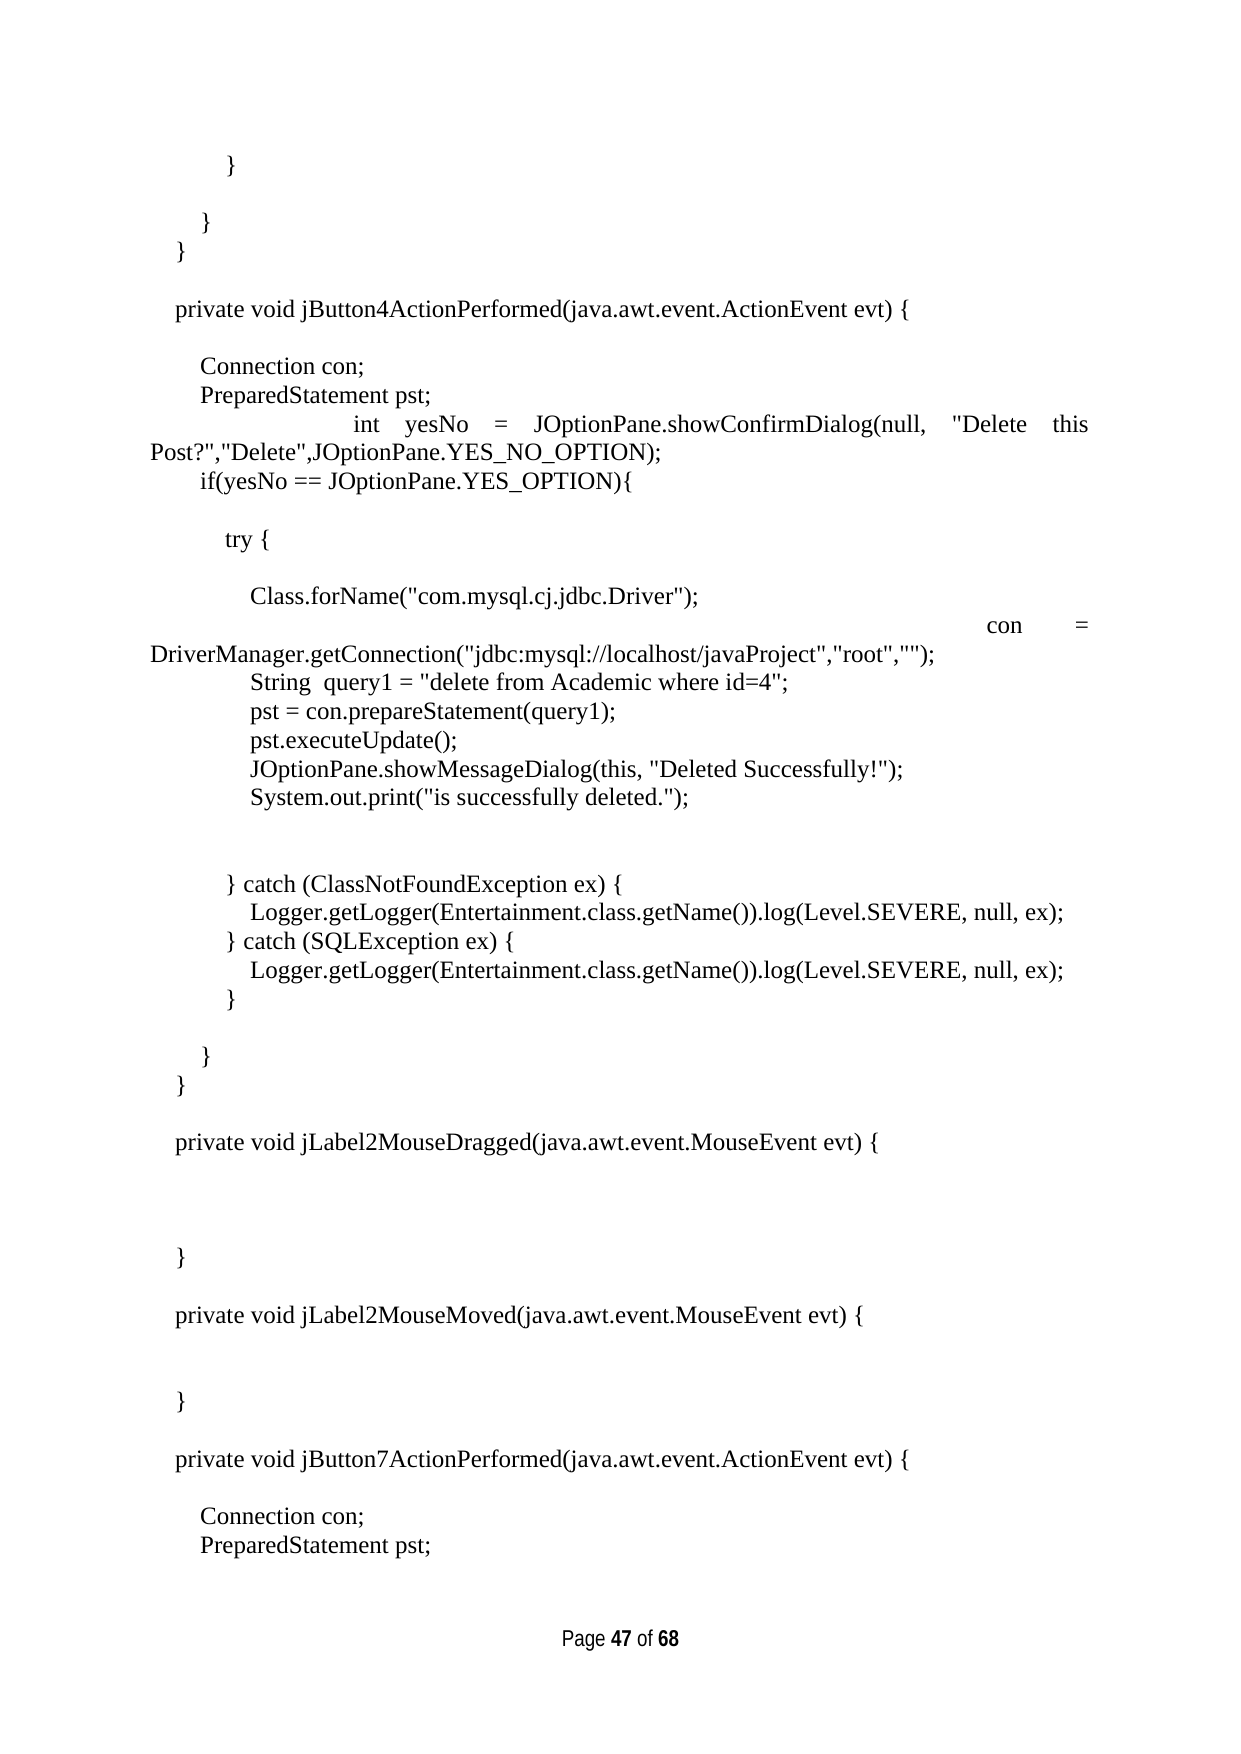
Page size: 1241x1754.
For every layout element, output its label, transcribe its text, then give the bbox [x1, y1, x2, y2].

text try { [150, 524, 1090, 552]
text Connection con; [150, 1501, 1090, 1530]
text } [150, 1070, 1090, 1099]
text int yesNo = JOptionPane.showConfirmDialog(null, "Delete this Post?","Delete",JOptionPane.YES_NO_OPTION); [150, 409, 1090, 466]
text private void jLabel2MouseDragged(java.awt.event.MouseEvent evt) { [150, 1127, 1090, 1156]
text String query1 = "delete from Academic where id=4"; [150, 667, 1090, 696]
text pst.executeUpdate(); [150, 725, 1090, 754]
text JOptionPane.showMessageDialog(this, "Deleted Successfully!"); [150, 754, 1090, 782]
text con = DriverManager.getConnection("jdbc:mysql://localhost/javaProject","root",""); [150, 610, 1090, 667]
text PreparedStatement pst; [150, 1530, 1090, 1559]
text System.out.print("is successfully deleted."); [150, 782, 1090, 811]
text } [150, 207, 1090, 236]
text } catch (ClassNotFoundException ex) { [150, 869, 1090, 897]
text } [150, 150, 1090, 179]
text private void jButton7ActionPerformed(java.awt.event.ActionEvent evt) { [150, 1444, 1090, 1472]
text } [150, 1386, 1090, 1415]
text private void jButton4ActionPerformed(java.awt.event.ActionEvent evt) { [150, 294, 1090, 322]
text } [150, 1242, 1090, 1271]
text } [150, 1041, 1090, 1070]
text } [150, 236, 1090, 265]
text } [150, 984, 1090, 1012]
text Class.forName("com.mysql.cj.jdbc.Driver"); [150, 581, 1090, 610]
text if(yesNo == JOptionPane.YES_OPTION){ [150, 466, 1090, 495]
text Connection con; [150, 351, 1090, 380]
text private void jLabel2MouseMoved(java.awt.event.MouseEvent evt) { [150, 1300, 1090, 1329]
text pst = con.prepareStatement(query1); [150, 696, 1090, 725]
text Logger.getLogger(Entertainment.class.getName()).log(Level.SEVERE, null, ex); [150, 955, 1090, 984]
text } catch (SQLException ex) { [150, 926, 1090, 955]
text PreparedStatement pst; [150, 380, 1090, 409]
text Logger.getLogger(Entertainment.class.getName()).log(Level.SEVERE, null, ex); [150, 897, 1090, 926]
